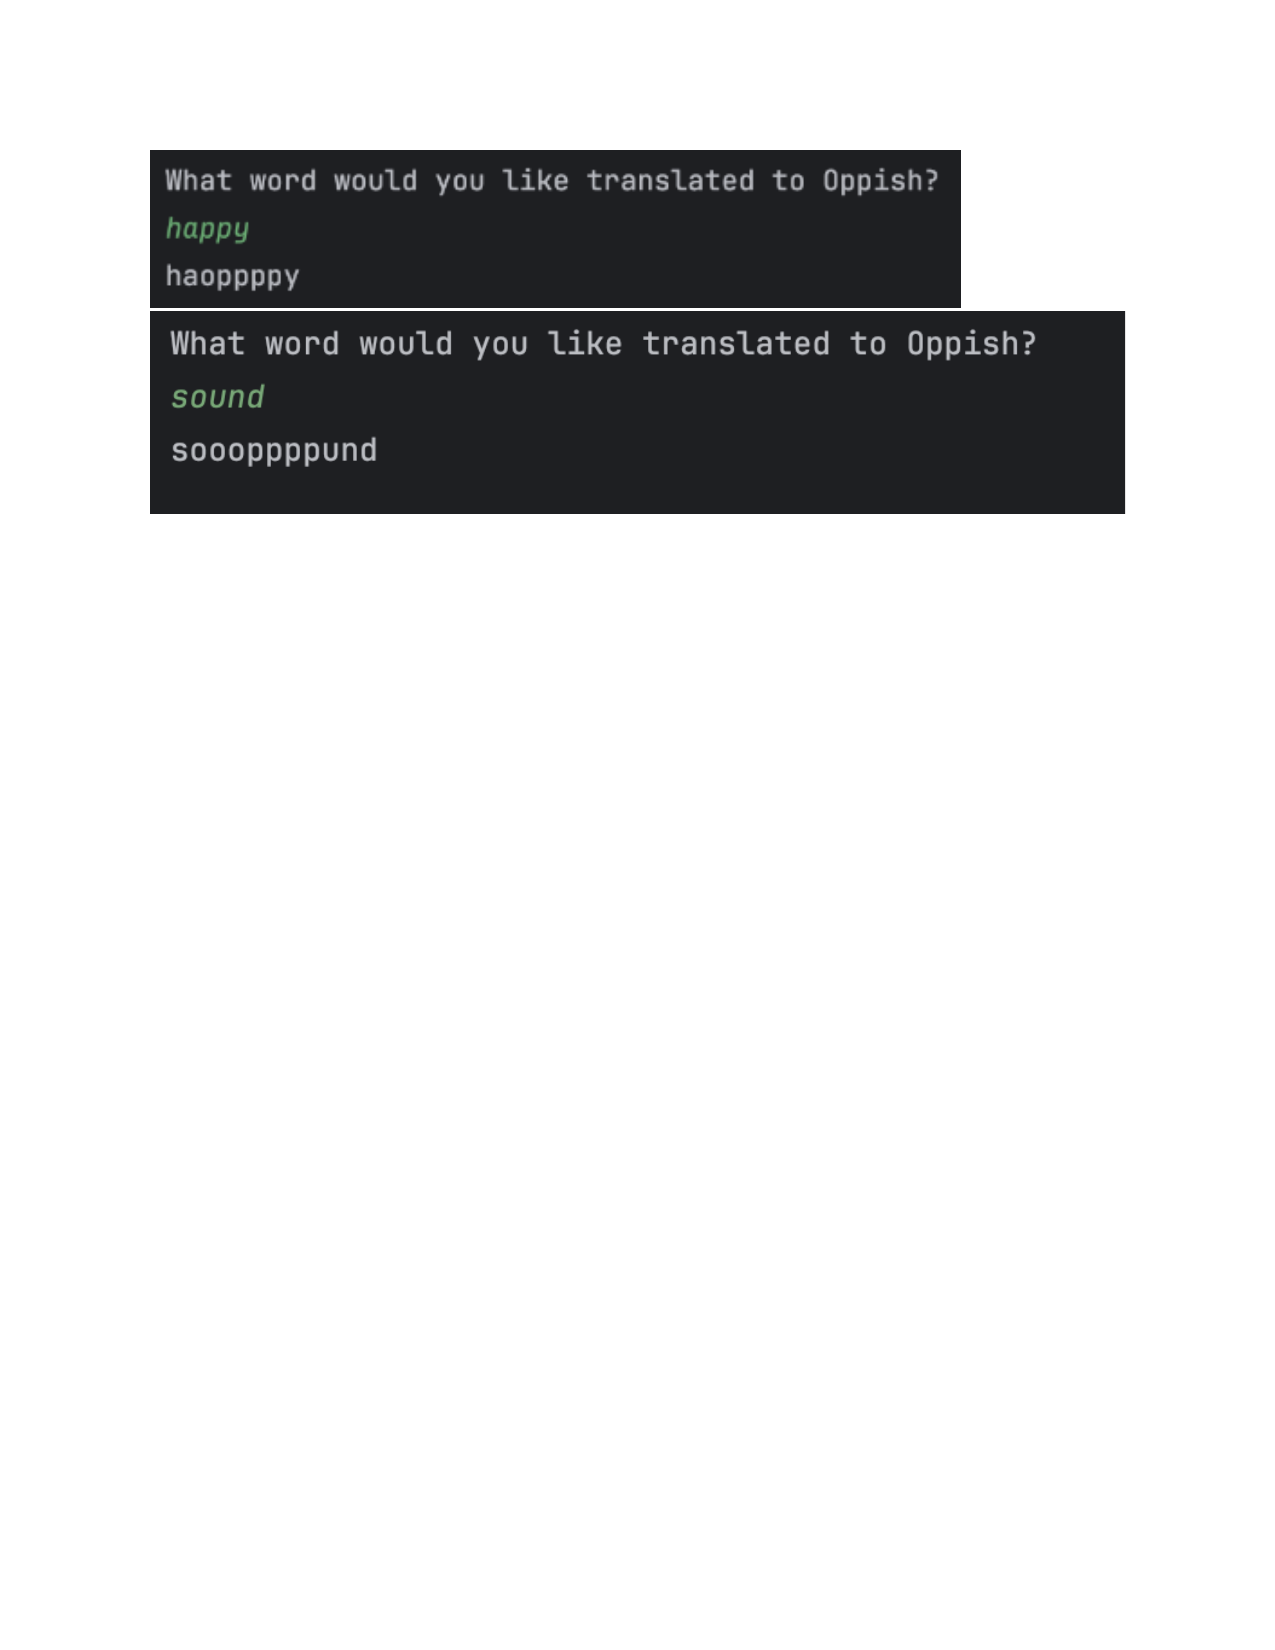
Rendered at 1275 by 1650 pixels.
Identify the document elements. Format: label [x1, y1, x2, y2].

picture [150, 150, 961, 308]
picture [150, 311, 1125, 514]
